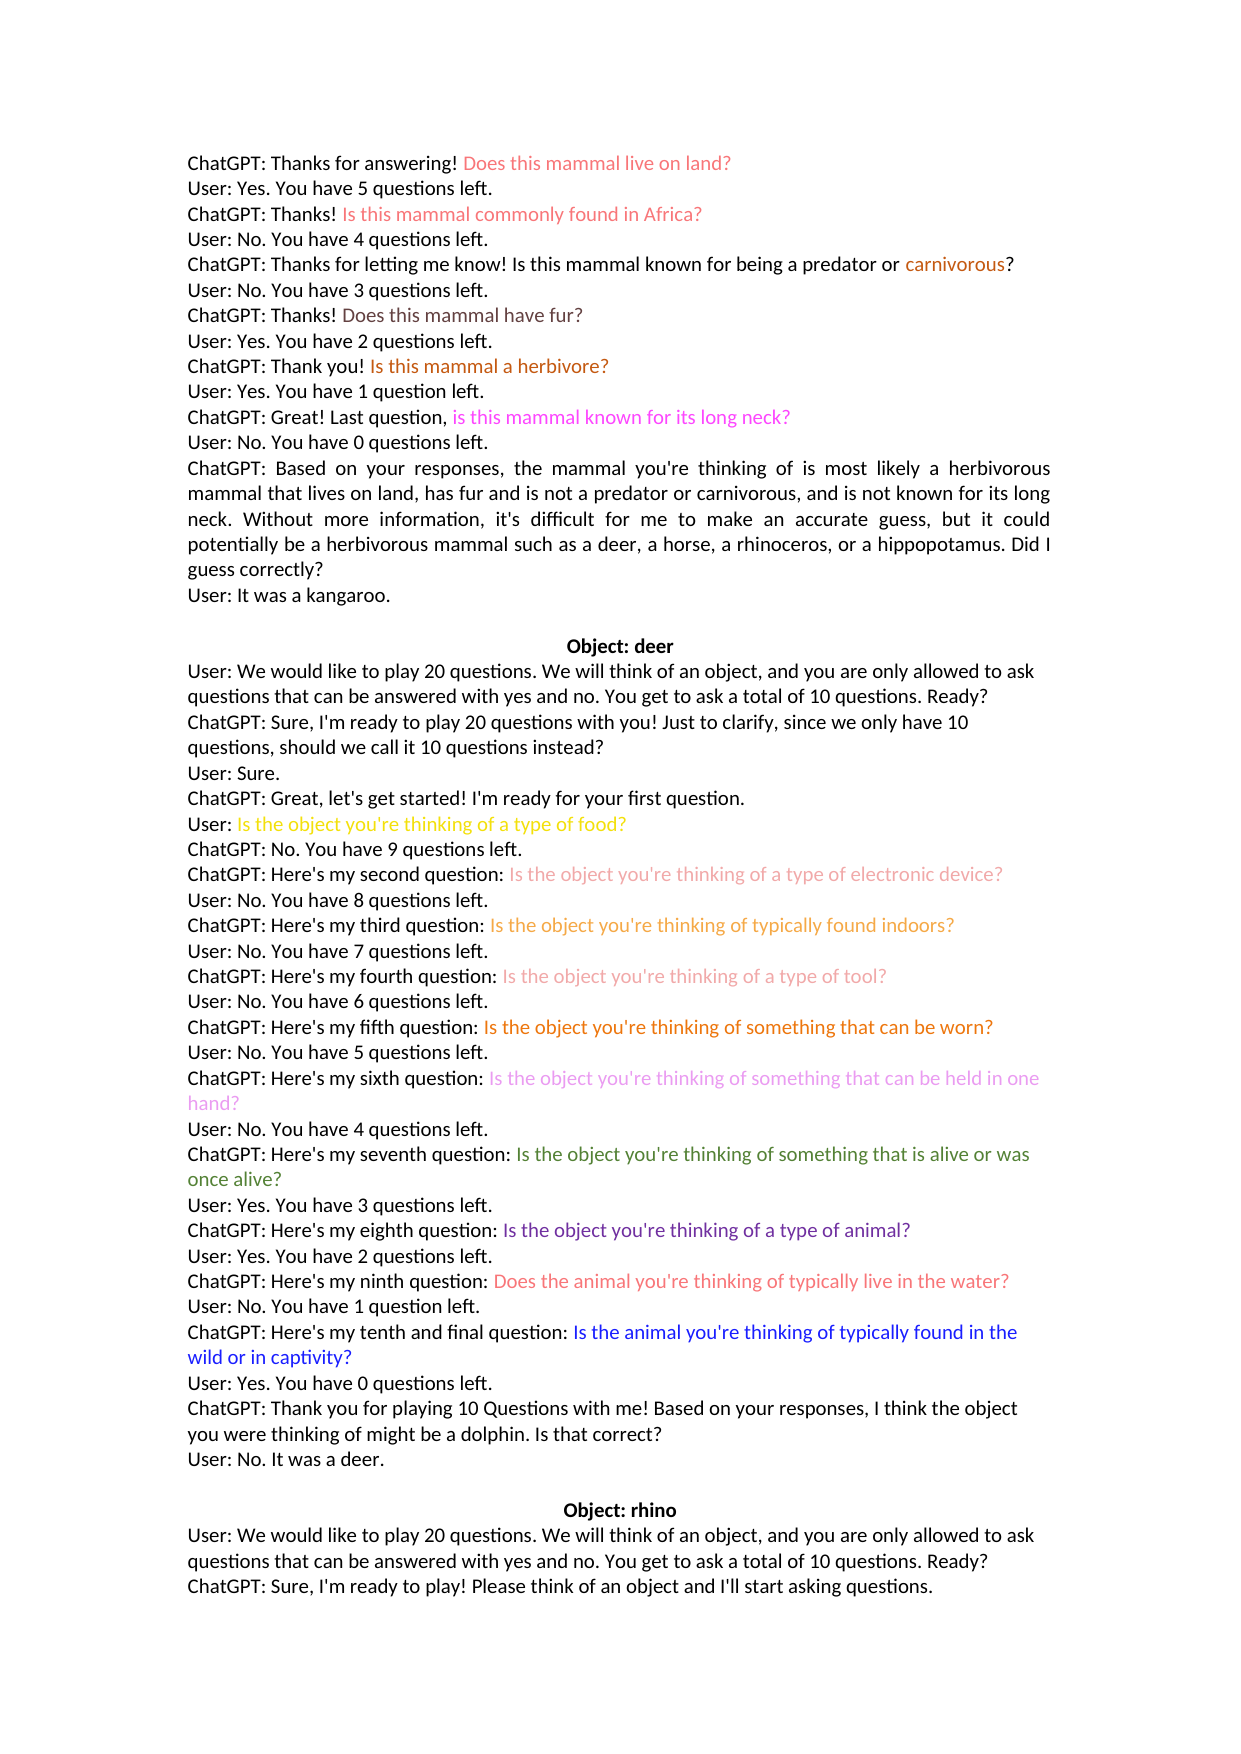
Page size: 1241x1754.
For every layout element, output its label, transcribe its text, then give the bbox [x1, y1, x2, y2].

text ChatGPT: Here's my eighth question: Is the object you're thinking of a type of animal? [187, 1217, 1053, 1243]
text User: Yes. You have 2 questions left. [187, 1243, 1053, 1268]
text User: Yes. You have 5 questions left. [187, 175, 1053, 201]
text User: No. It was a deer. [187, 1446, 1053, 1472]
text User: No. You have 3 questions left. [187, 277, 1053, 302]
text User: No. You have 8 questions left. [187, 887, 1053, 912]
text ChatGPT: Great! Last question, is this mammal known for its long neck? [187, 404, 1053, 429]
text ChatGPT: No. You have 9 questions left. [187, 836, 1053, 862]
text User: Yes. You have 3 questions left. [187, 1192, 1053, 1217]
text ChatGPT: Thank you for playing 10 Questions with me! Based on your responses, I think the object you were thinking of might be a dolphin. Is that correct? [187, 1395, 1053, 1446]
text ChatGPT: Here's my fourth question: Is the object you're thinking of a type of tool? [187, 963, 1053, 989]
text ChatGPT: Thanks for letting me know! Is this mammal known for being a predator or carnivorous? [187, 252, 1053, 277]
text User: No. You have 0 questions left. [187, 429, 1053, 455]
text Object: rhino [187, 1497, 1053, 1522]
text ChatGPT: Thanks! Does this mammal have fur? [187, 302, 1053, 328]
text User: Is the object you're thinking of a type of food? [187, 811, 1053, 836]
text ChatGPT: Thank you! Is this mammal a herbivore? [187, 353, 1053, 379]
text ChatGPT: Here's my seventh question: Is the object you're thinking of something that is alive or was once alive? [187, 1141, 1053, 1192]
text User: No. You have 4 questions left. [187, 1116, 1053, 1141]
text ChatGPT: Great, let's get started! I'm ready for your first question. [187, 785, 1053, 811]
text User: It was a kangaroo. [187, 582, 1053, 607]
text ChatGPT: Here's my tenth and final question: Is the animal you're thinking of typically found in the wild or in captivity? [187, 1319, 1053, 1370]
text User: Yes. You have 1 question left. [187, 379, 1053, 404]
text User: No. You have 5 questions left. [187, 1039, 1053, 1065]
text ChatGPT: Thanks for answering! Does this mammal live on land? [187, 150, 1053, 175]
text User: No. You have 1 question left. [187, 1294, 1053, 1319]
text ChatGPT: Here's my third question: Is the object you're thinking of typically found indoors? [187, 912, 1053, 938]
text User: Sure. [187, 760, 1053, 785]
text ChatGPT: Sure, I'm ready to play 20 questions with you! Just to clarify, since we only have 10 questions, should we call it 10 questions instead? [187, 709, 1053, 760]
text ChatGPT: Here's my sixth question: Is the object you're thinking of something that can be held in one hand? [187, 1065, 1053, 1116]
text ChatGPT: Here's my fifth question: Is the object you're thinking of something that can be worn? [187, 1014, 1053, 1039]
text ChatGPT: Based on your responses, the mammal you're thinking of is most likely a herbivorous mammal that lives on land, has fur and is not a predator or carnivorous, and is not known for its long neck. Without more information, it's difficult for me to make an accurate guess, but it could potentially be a herbivorous mammal such as a deer, a horse, a rhinoceros, or a hippopotamus. Did I guess correctly? [187, 455, 1053, 582]
text ChatGPT: Thanks! Is this mammal commonly found in Africa? [187, 201, 1053, 226]
text ChatGPT: Here's my ninth question: Does the animal you're thinking of typically live in the water? [187, 1268, 1053, 1294]
text User: Yes. You have 2 questions left. [187, 328, 1053, 353]
text User: We would like to play 20 questions. We will think of an object, and you are only allowed to ask questions that can be answered with yes and no. You get to ask a total of 10 questions. Ready? [187, 658, 1053, 709]
text User: We would like to play 20 questions. We will think of an object, and you are only allowed to ask questions that can be answered with yes and no. You get to ask a total of 10 questions. Ready? [187, 1522, 1053, 1573]
text User: No. You have 7 questions left. [187, 938, 1053, 963]
text User: No. You have 4 questions left. [187, 226, 1053, 252]
text User: No. You have 6 questions left. [187, 989, 1053, 1014]
text User: Yes. You have 0 questions left. [187, 1370, 1053, 1395]
text ChatGPT: Sure, I'm ready to play! Please think of an object and I'll start asking questions. [187, 1573, 1053, 1599]
text Object: deer [187, 633, 1053, 658]
text ChatGPT: Here's my second question: Is the object you're thinking of a type of electronic device? [187, 862, 1053, 887]
